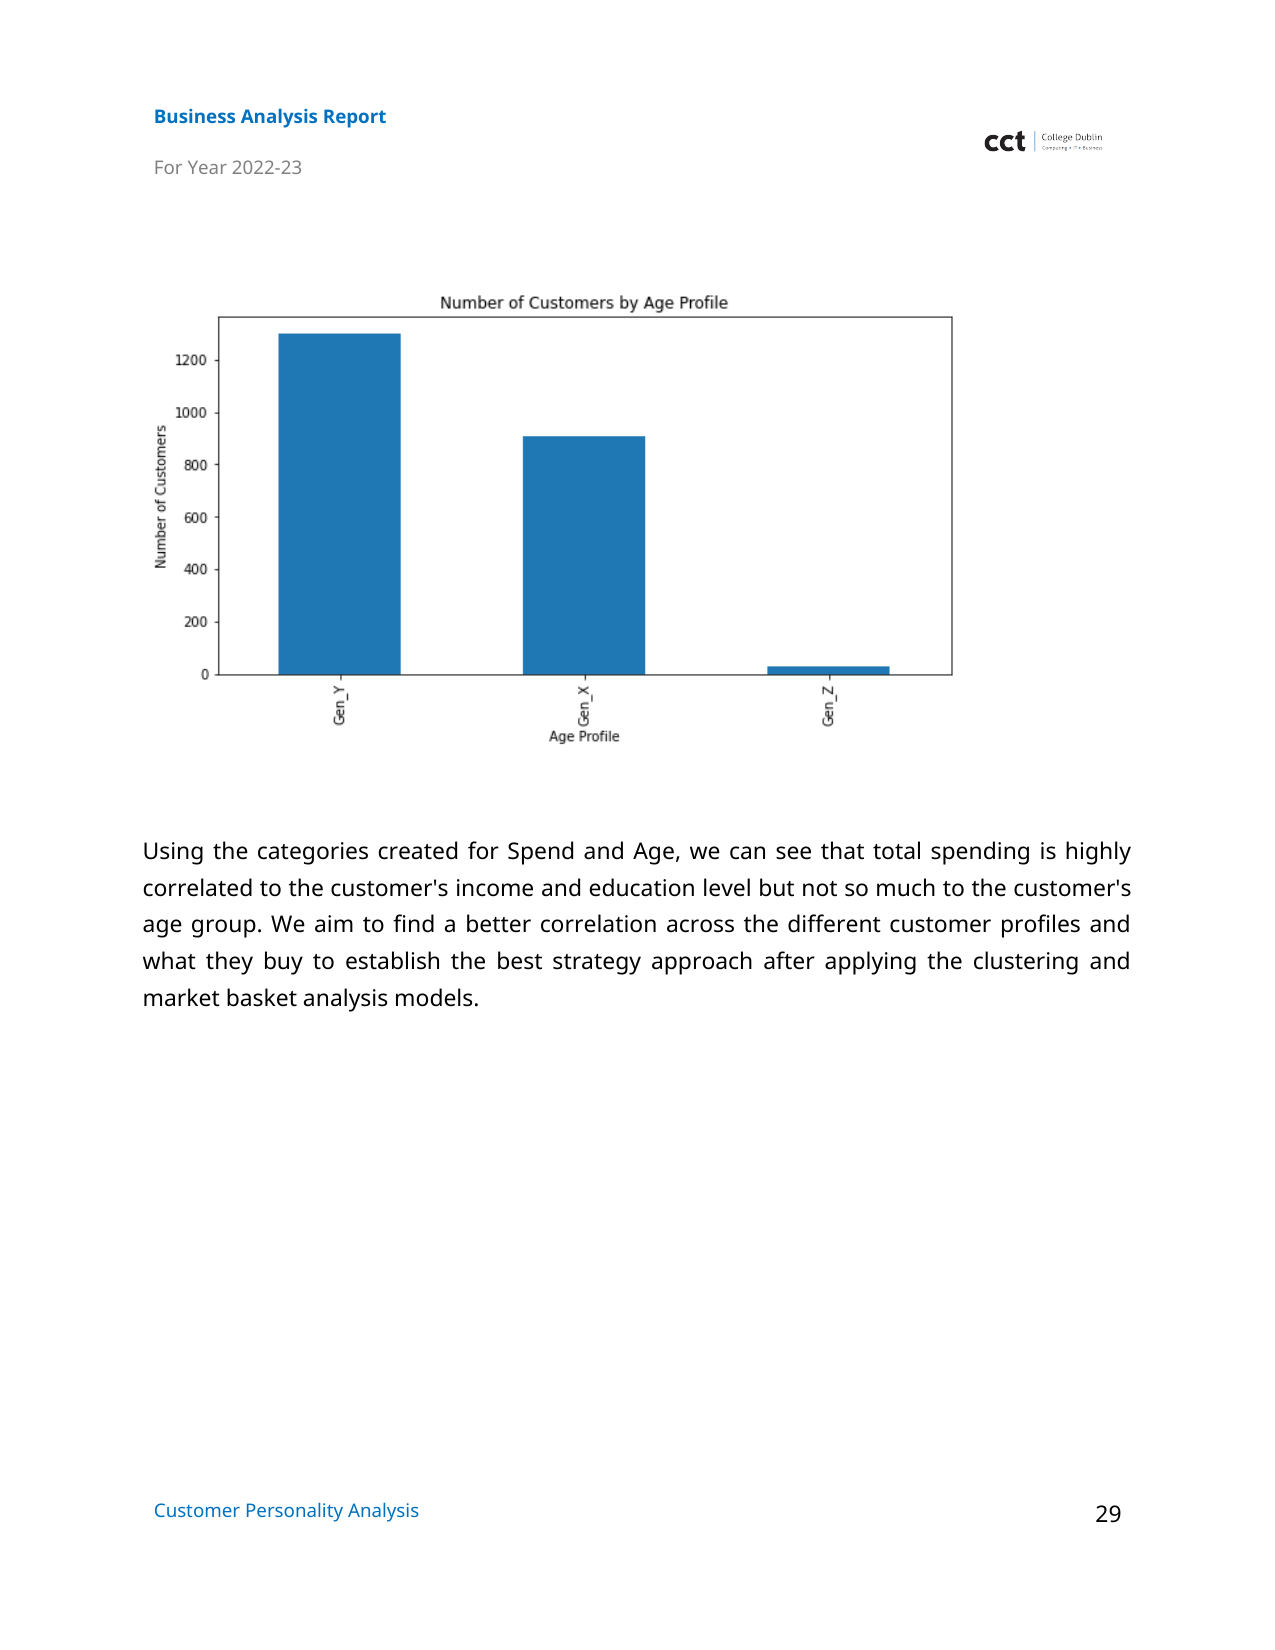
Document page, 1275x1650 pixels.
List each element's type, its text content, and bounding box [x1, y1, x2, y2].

text Using the categories created for Spend and Age, we can see that total spending is highly correlated to the customer's income and education level but not so much to the customer's age group. We aim to find a better correlation across the different customer profiles and what they buy to establish the best strategy approach after applying the clustering and market basket analysis models. [142, 835, 1132, 1013]
picture [142, 290, 962, 752]
picture [969, 115, 1122, 168]
